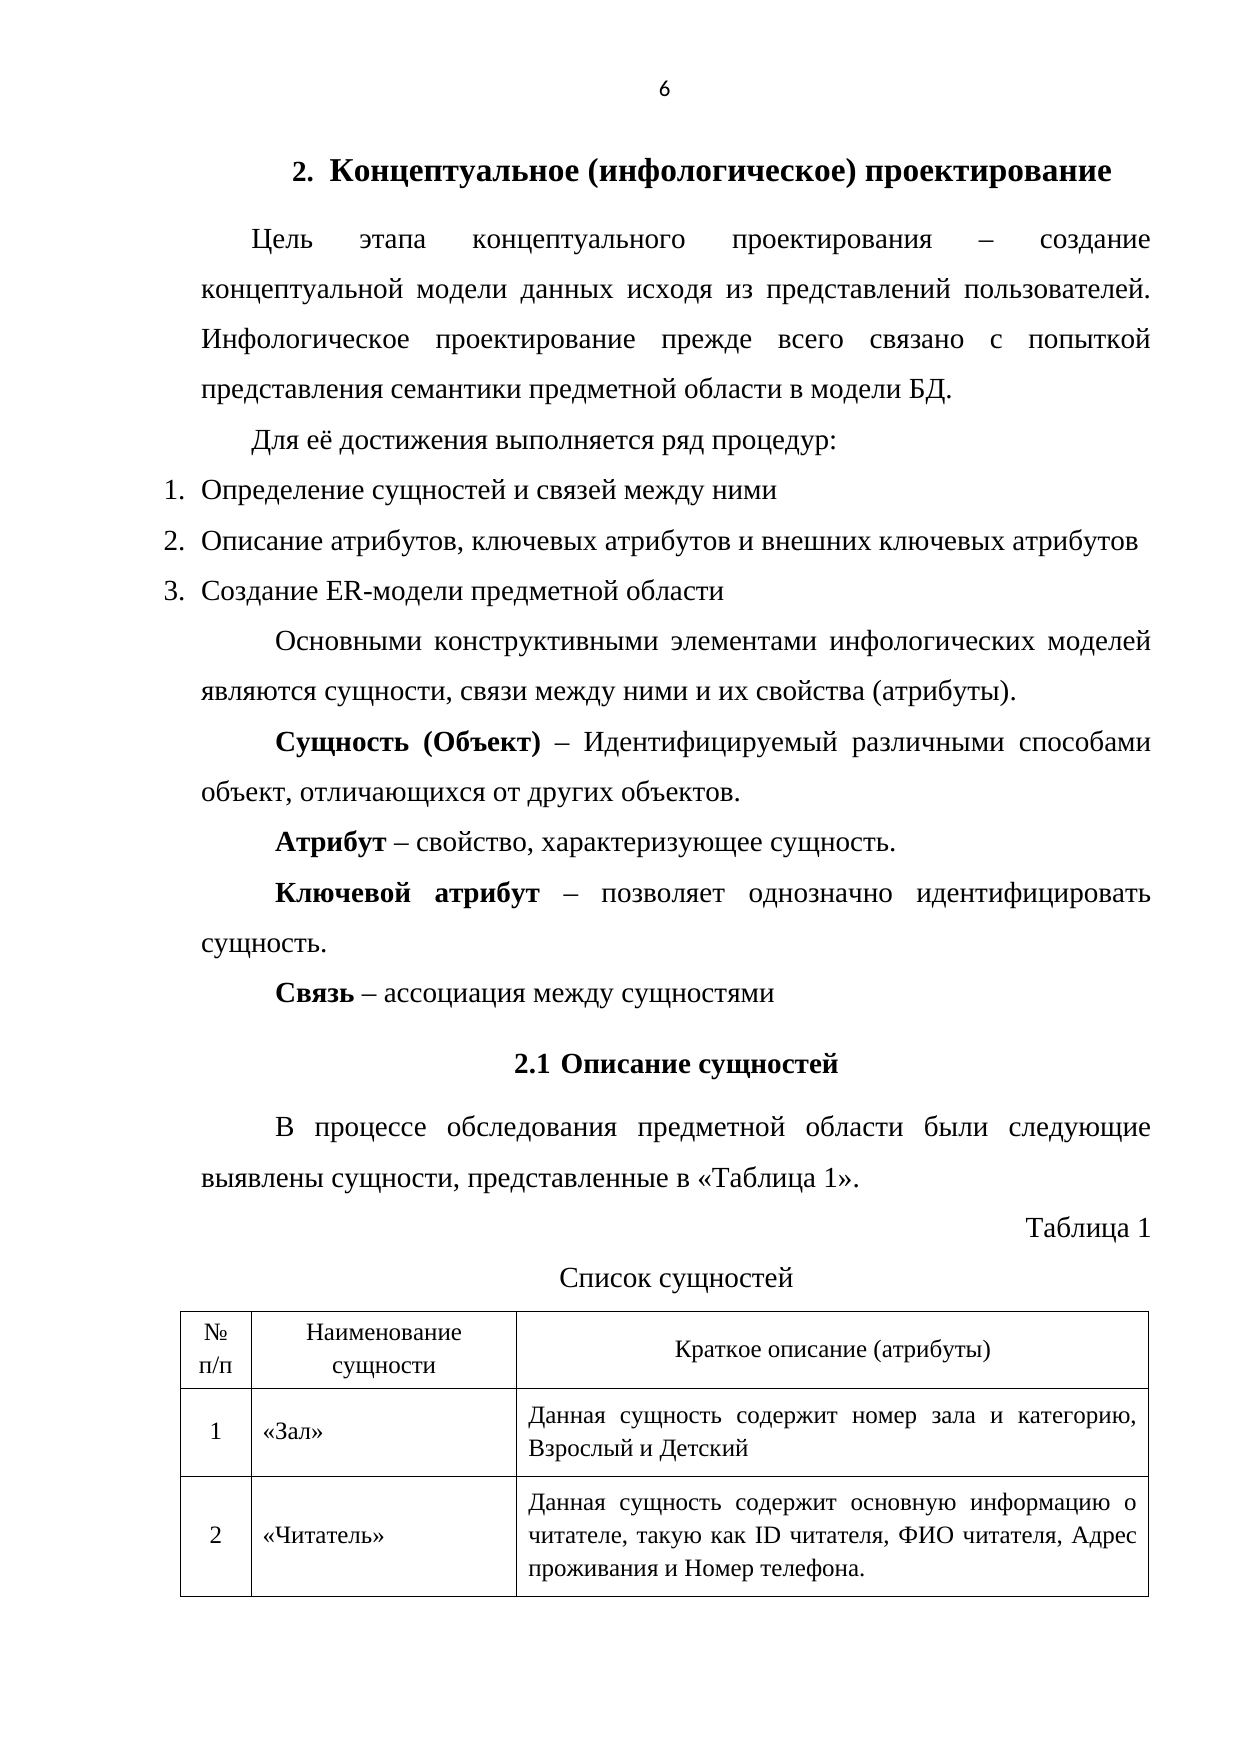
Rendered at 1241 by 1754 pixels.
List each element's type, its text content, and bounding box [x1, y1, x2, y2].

list Создание ER-модели предметной области [163, 573, 1152, 606]
table_cell «Зал» [252, 1389, 516, 1476]
text Сущность (Объект) – Идентифицируемый различными способами объект, отличающихся от других объектов. [201, 724, 1152, 808]
list Описание атрибутов, ключевых атрибутов и внешних ключевых атрибутов [163, 523, 1152, 556]
table_cell Данная сущность содержит номер зала и категорию, Взрослый и Детский [517, 1389, 1148, 1476]
text Список сущностей [201, 1260, 1152, 1294]
table_cell Данная сущность содержит основную информацию о читателе, такую как ID читателя, ФИО читателя, Адрес проживания и Номер телефона. [517, 1477, 1148, 1596]
table_cell «Читатель» [252, 1477, 516, 1596]
text В процессе обследования предметной области были следующие выявлены сущности, представленные в «Таблица 1». [201, 1109, 1152, 1193]
text Таблица 1 [177, 1210, 1152, 1243]
text Связь – ассоциация между сущностями [201, 975, 1152, 1009]
text Основными конструктивными элементами инфологических моделей являются сущности, связи между ними и их свойства (атрибуты). [201, 623, 1152, 707]
table_header Краткое описание (атрибуты) [517, 1312, 1148, 1388]
list Описание сущностей [201, 1047, 1152, 1080]
table_cell 2 [181, 1477, 251, 1596]
table_cell 1 [181, 1389, 251, 1476]
text Ключевой атрибут – позволяет однозначно идентифицировать сущность. [201, 875, 1152, 959]
table_header № п/п [181, 1312, 251, 1388]
list Концептуальное (инфологическое) проектирование [252, 151, 1152, 189]
text Для её достижения выполняется ряд процедур: [201, 422, 1152, 456]
text Атрибут – свойство, характеризующее сущность. [201, 824, 1152, 858]
table_header Наименование сущности [252, 1312, 516, 1388]
list Определение сущностей и связей между ними [163, 472, 1152, 506]
text Цель этапа концептуального проектирования – создание концептуальной модели данных исходя из представлений пользователей. Инфологическое проектирование прежде всего связано с попыткой представления семантики предметной области в модели БД. [201, 221, 1152, 405]
